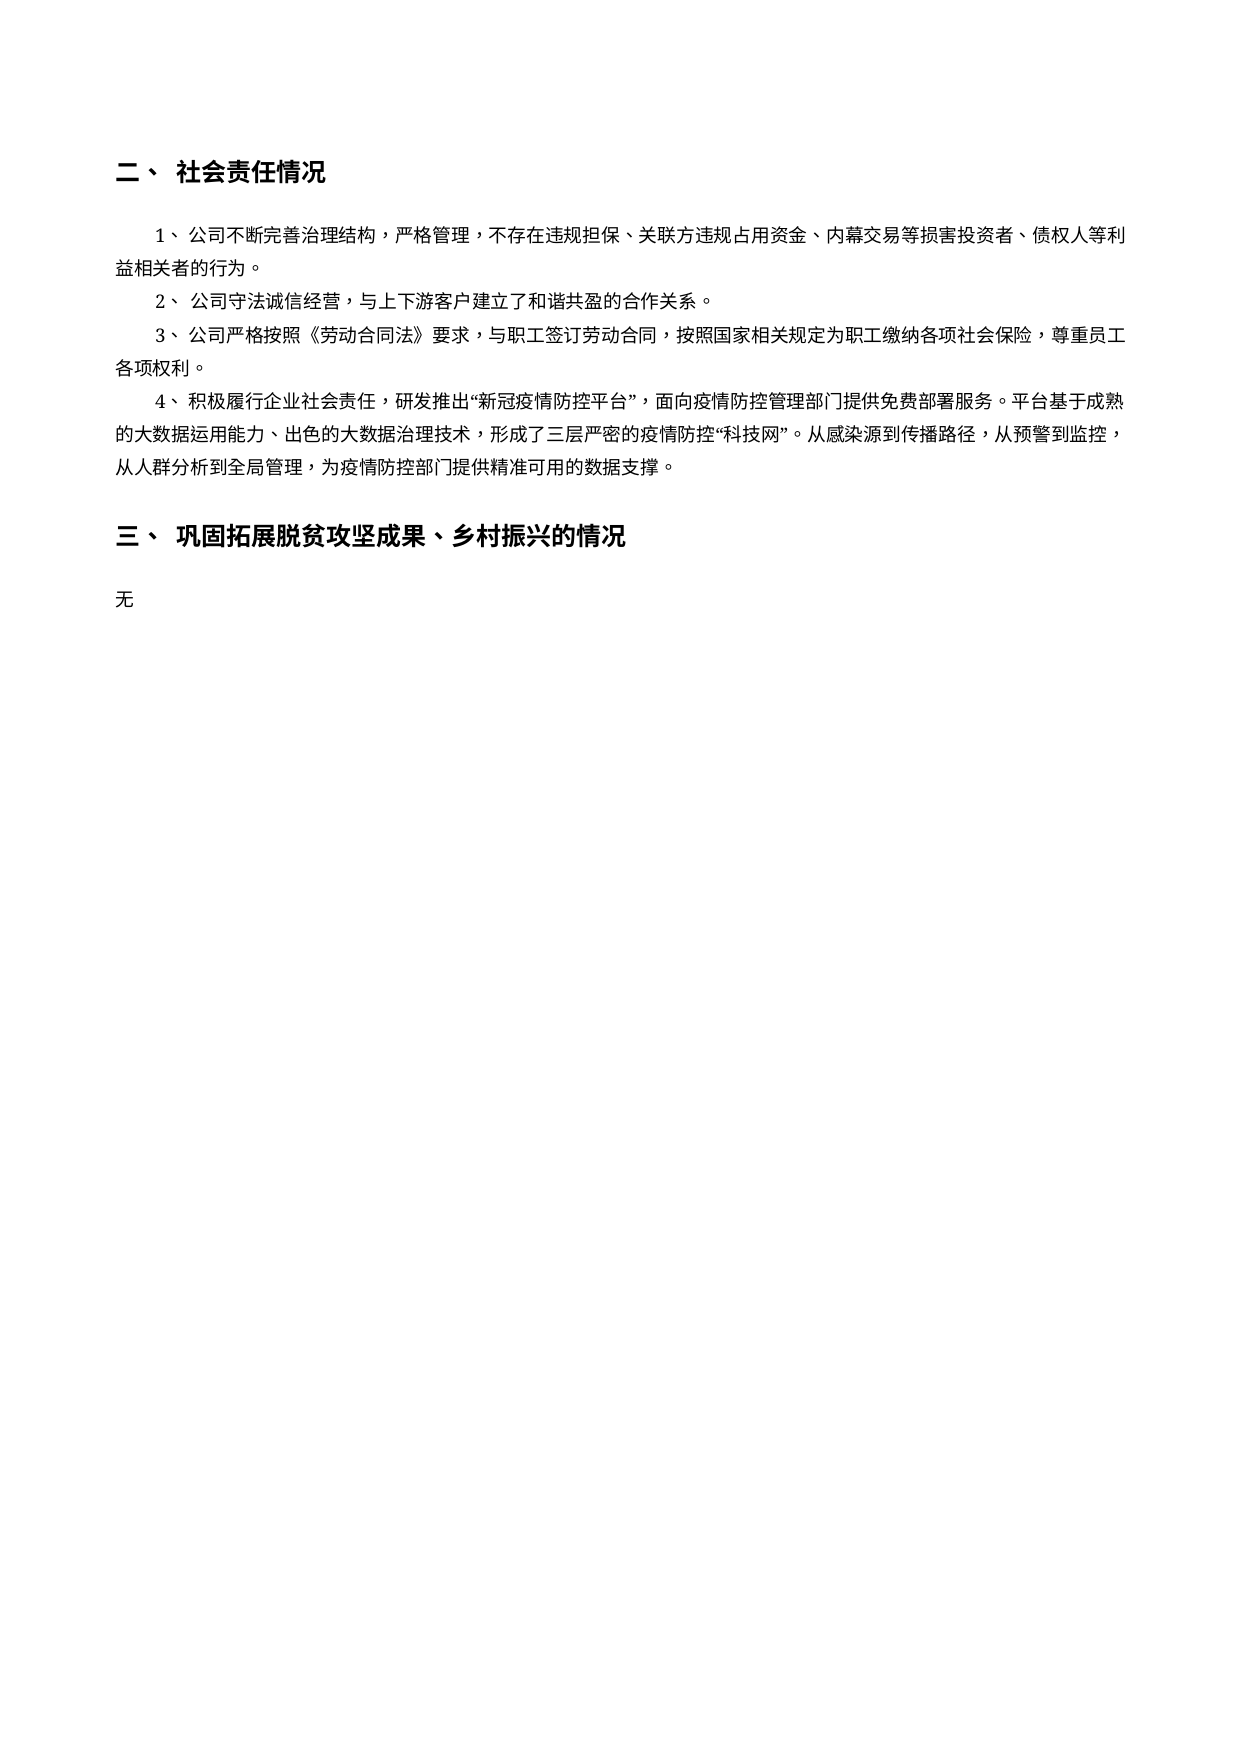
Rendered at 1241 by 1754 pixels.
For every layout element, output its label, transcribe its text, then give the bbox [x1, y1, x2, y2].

text 无 [115, 579, 1134, 613]
text 4、 积极履行企业社会责任，研发推出“新冠疫情防控平台”，面向疫情防控管理部门提供免费部署服务。平台基于成熟 的大数据运用能力、出色的大数据治理技术，形成了三层严密的疫情防控“科技网”。从感染源到传播路径，从预警到监控， 从人群分析到全局管理，为疫情防控部门提供精准可用的数据支撑。 [115, 382, 1134, 481]
subtitle 三、 巩固拓展脱贫攻坚成果、乡村振兴的情况 [115, 518, 1134, 552]
text 2、 公司守法诚信经营，与上下游客户建立了和谐共盈的合作关系。 [115, 282, 1134, 315]
subtitle 二、 社会责任情况 [115, 154, 1134, 189]
text 3、 公司严格按照《劳动合同法》要求，与职工签订劳动合同，按照国家相关规定为职工缴纳各项社会保险，尊重员工 各项权利。 [115, 315, 1134, 382]
text 1、 公司不断完善治理结构，严格管理，不存在违规担保、关联方违规占用资金、内幕交易等损害投资者、债权人等利 益相关者的行为。 [115, 216, 1134, 282]
